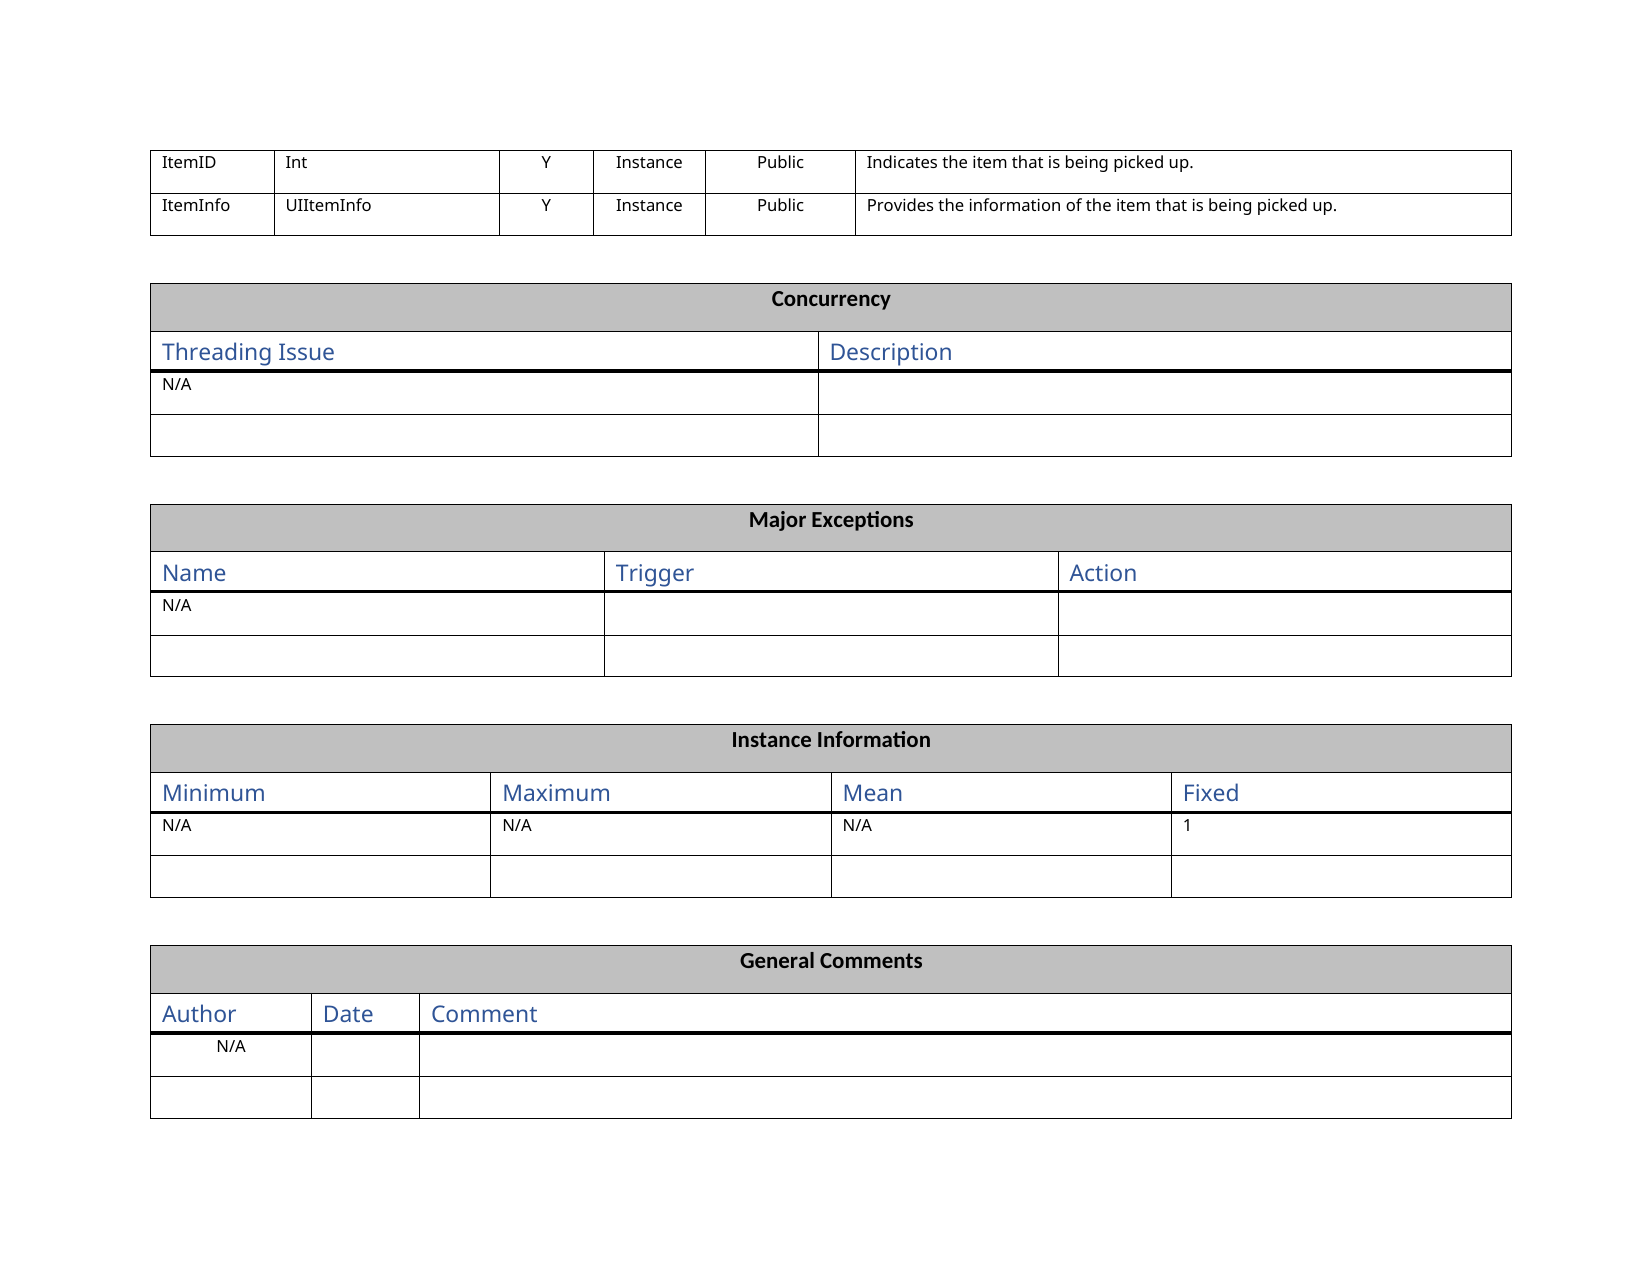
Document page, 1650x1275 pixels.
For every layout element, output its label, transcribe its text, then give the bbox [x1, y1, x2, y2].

table_cell Comment [420, 994, 1511, 1031]
table_cell Public [706, 151, 855, 192]
table_cell Mean [832, 773, 1171, 811]
table_cell Public [706, 194, 855, 235]
table_cell [151, 636, 604, 676]
table_cell Provides the information of the item that is being picked up. [856, 194, 1511, 235]
table_cell N/A [151, 373, 818, 414]
table_cell Description [819, 332, 1511, 369]
table_cell [312, 1035, 419, 1076]
table_cell [420, 1035, 1511, 1076]
table_cell ItemID [151, 151, 274, 192]
table_cell Name [151, 552, 604, 590]
table_cell Int [275, 151, 499, 192]
table_cell [151, 856, 490, 897]
table_cell Author [151, 994, 311, 1031]
table_cell [1059, 636, 1511, 676]
table_cell Threading Issue [151, 332, 818, 369]
table_cell [819, 415, 1511, 456]
table_cell Trigger [605, 552, 1058, 590]
table_header Instance Information [151, 725, 1511, 772]
table_cell [1059, 593, 1511, 634]
table_cell Fixed [1172, 773, 1511, 811]
table_cell [1172, 856, 1511, 897]
table_cell [151, 415, 818, 456]
table_cell Instance [594, 151, 705, 192]
table_cell [312, 1077, 419, 1118]
table_cell UIItemInfo [275, 194, 499, 235]
table_cell Minimum [151, 773, 490, 811]
table_cell Maximum [491, 773, 831, 811]
table_cell N/A [491, 814, 831, 855]
table_cell [819, 373, 1511, 414]
table_cell [151, 1077, 311, 1118]
table_cell N/A [832, 814, 1171, 855]
table_cell Date [312, 994, 419, 1031]
table_cell N/A [151, 593, 604, 634]
table_cell N/A [151, 814, 490, 855]
table_header General Comments [151, 946, 1511, 993]
table_cell Y [500, 194, 593, 235]
table_cell 1 [1172, 814, 1511, 855]
table_cell Indicates the item that is being picked up. [856, 151, 1511, 192]
table_header Major Exceptions [151, 505, 1511, 551]
table_cell [832, 856, 1171, 897]
table_cell N/A [151, 1035, 311, 1076]
table_cell [491, 856, 831, 897]
table_cell [605, 636, 1058, 676]
table_cell ItemInfo [151, 194, 274, 235]
table_header Concurrency [151, 284, 1511, 331]
table_cell Instance [594, 194, 705, 235]
table_cell [420, 1077, 1511, 1118]
table_cell [605, 593, 1058, 634]
table_cell Action [1059, 552, 1511, 590]
table_cell Y [500, 151, 593, 192]
